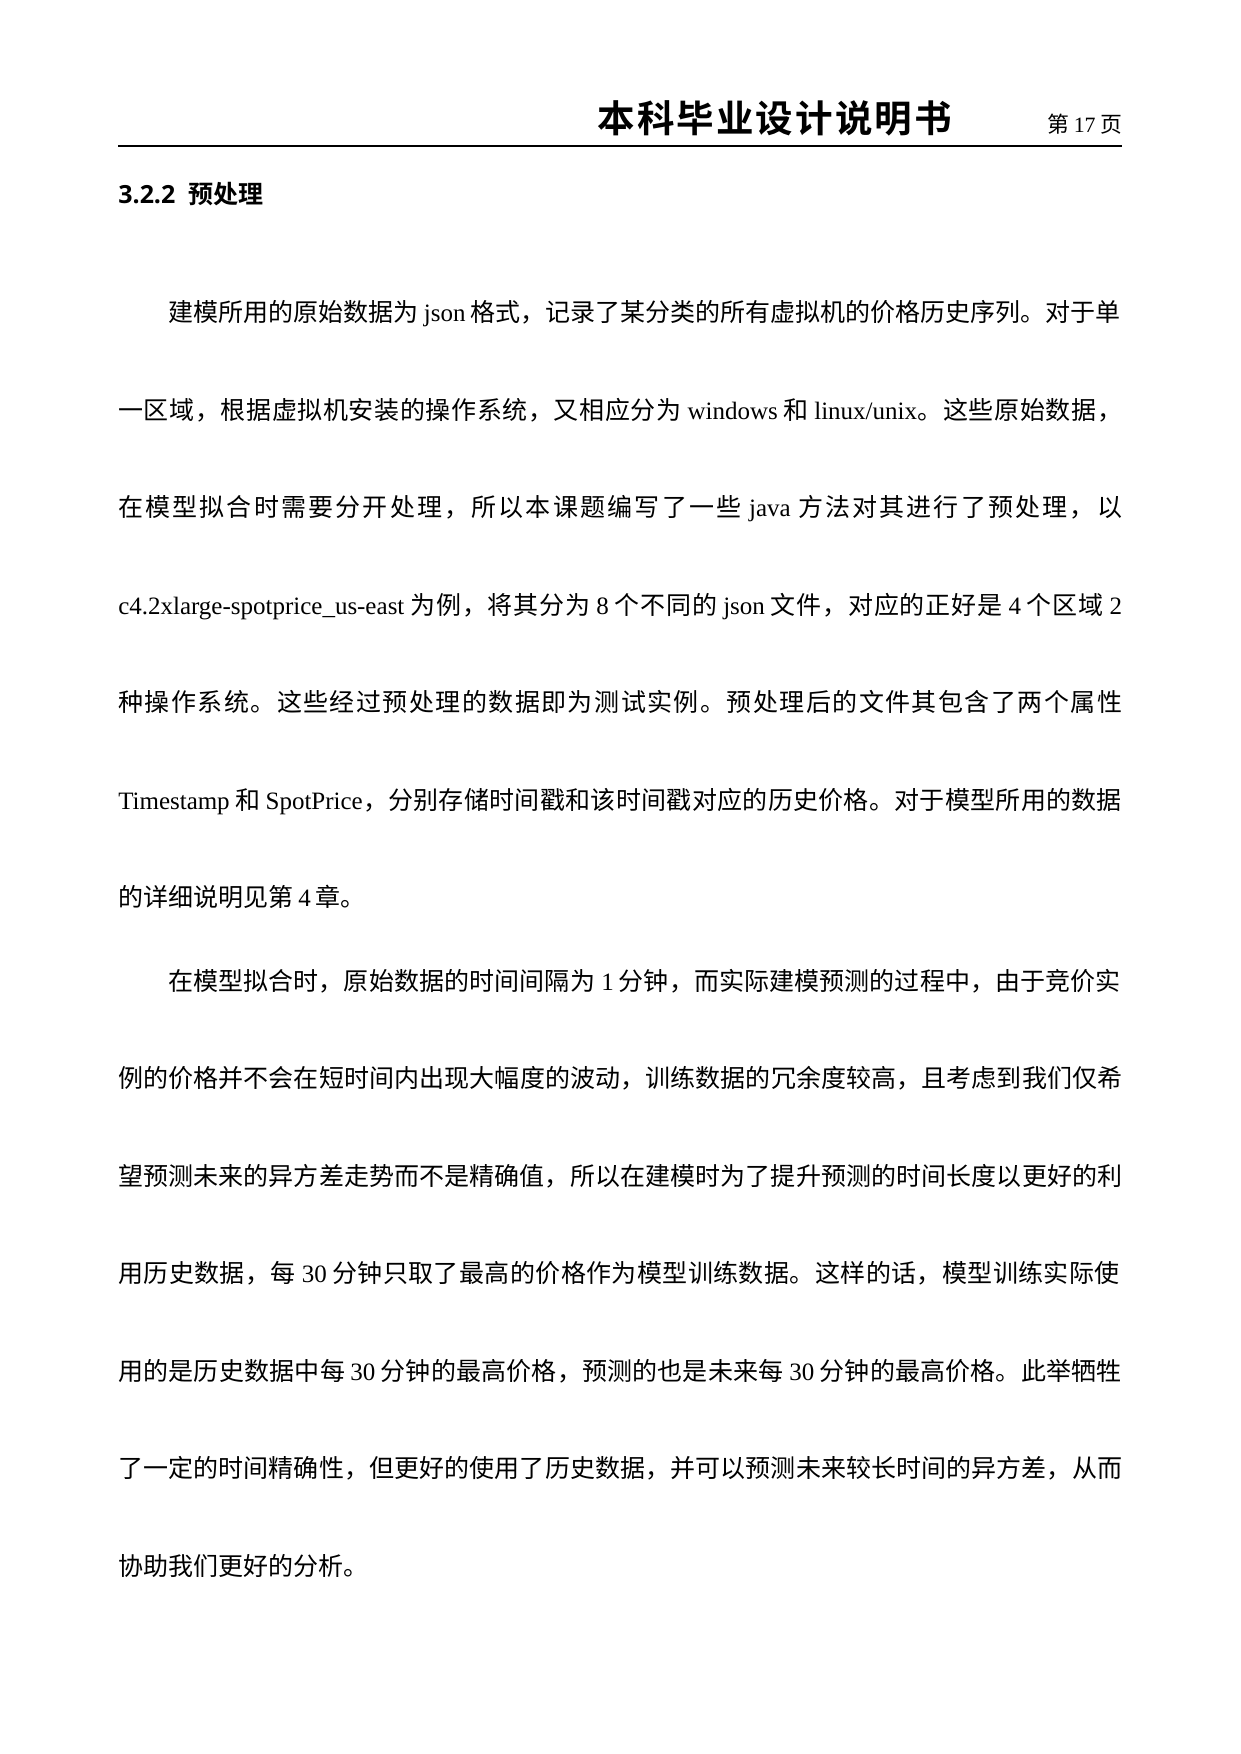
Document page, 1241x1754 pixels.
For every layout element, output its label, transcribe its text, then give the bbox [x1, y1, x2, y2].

text 在模型拟合时，原始数据的时间间隔为1分钟，而实际建模预测的过程中，由于竞价实例的价格并不会在短时间内出现大幅度的波动，训练数据的冗余度较高，且考虑到我们仅希望预测未来的异方差走势而不是精确值，所以在建模时为了提升预测的时间长度以更好的利用历史数据，每30分钟只取了最高的价格作为模型训练数据。这样的话，模型训练实际使用的是历史数据中每30分钟的最高价格，预测的也是未来每30分钟的最高价格。此举牺牲了一定的时间精确性，但更好的使用了历史数据，并可以预测未来较长时间的异方差，从而协助我们更好的分析。 [118, 947, 1122, 1597]
subtitle 3.2.2 预处理 [118, 160, 1122, 225]
text 建模所用的原始数据为json格式，记录了某分类的所有虚拟机的价格历史序列。对于单一区域，根据虚拟机安装的操作系统，又相应分为windows和linux/unix。这些原始数据，在模型拟合时需要分开处理，所以本课题编写了一些java方法对其进行了预处理，以c4.2xlarge-spotprice_us-east为例，将其分为8个不同的json文件，对应的正好是4个区域2种操作系统。这些经过预处理的数据即为测试实例。预处理后的文件其包含了两个属性Timestamp和SpotPrice，分别存储时间戳和该时间戳对应的历史价格。对于模型所用的数据的详细说明见第4章。 [118, 278, 1122, 928]
